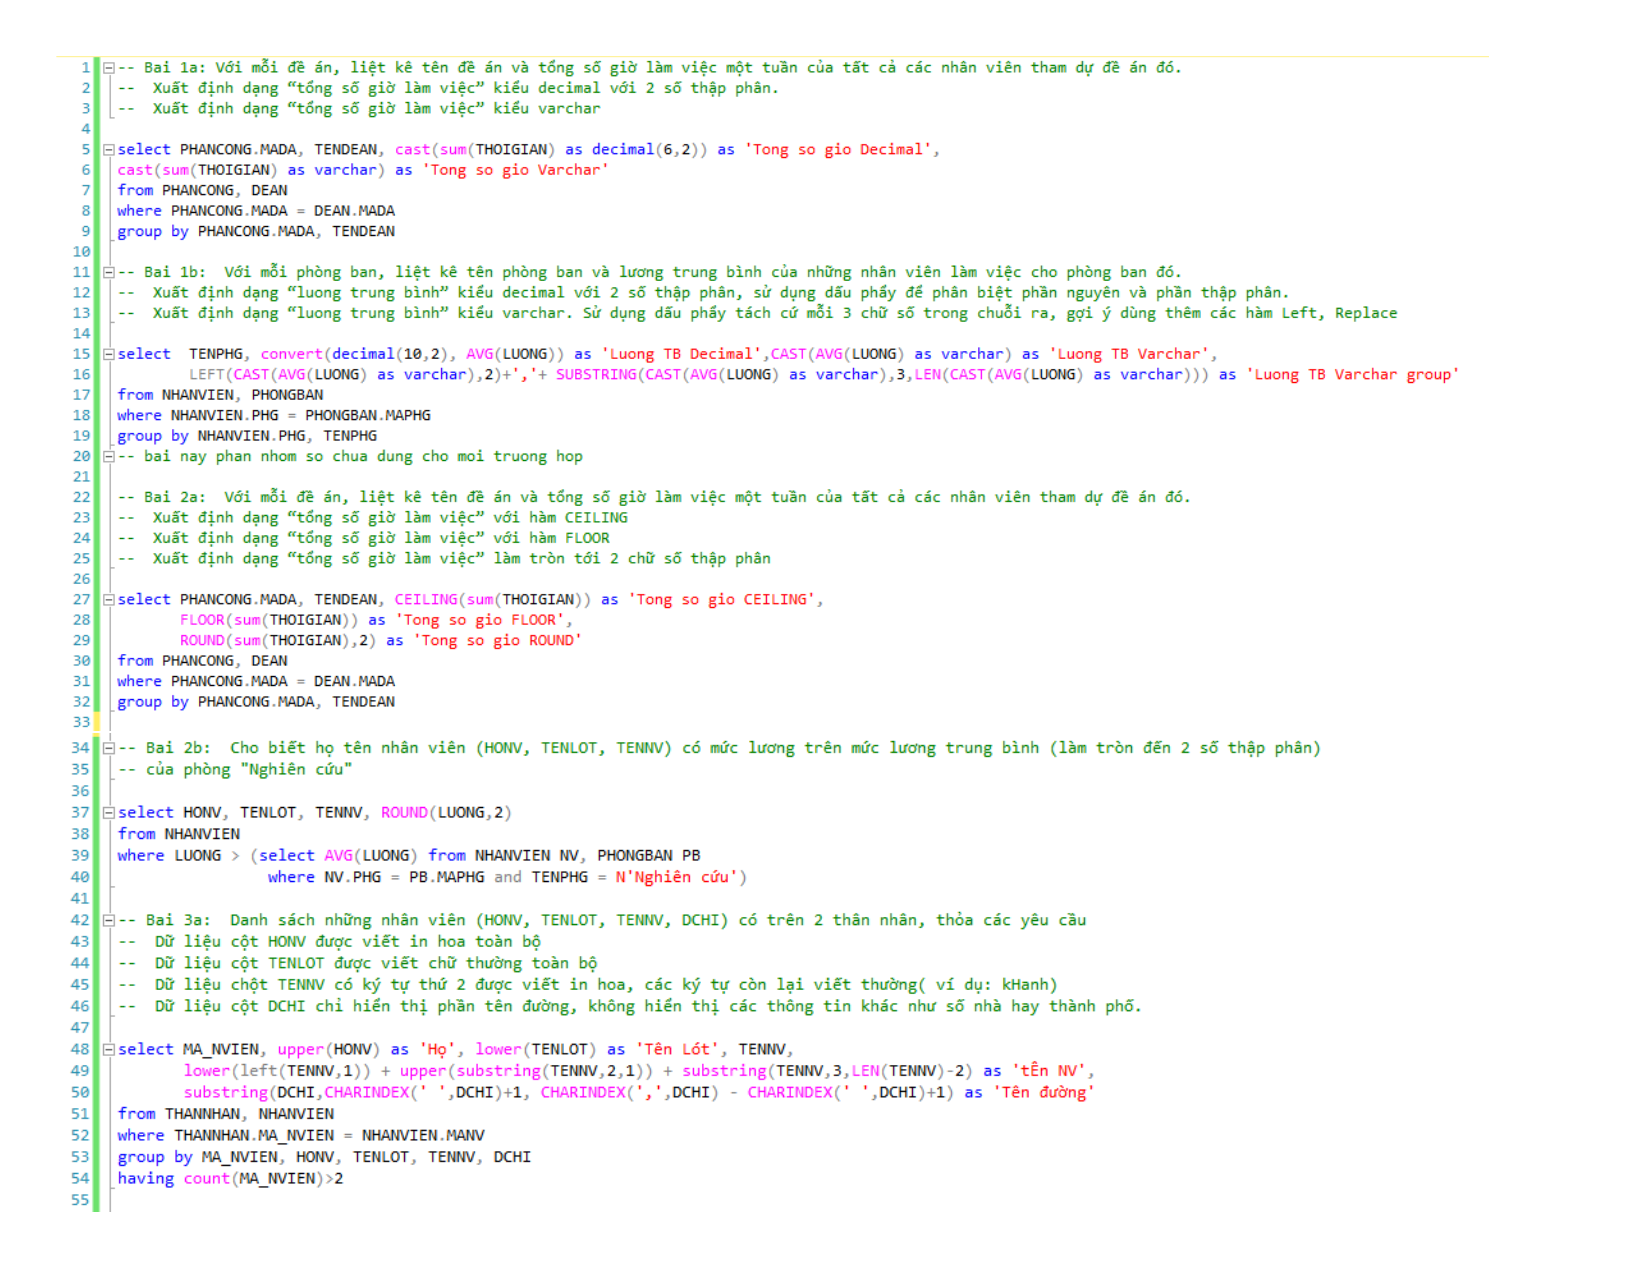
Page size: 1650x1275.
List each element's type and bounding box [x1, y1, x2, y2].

picture [56, 733, 1518, 1212]
picture [56, 56, 1489, 731]
